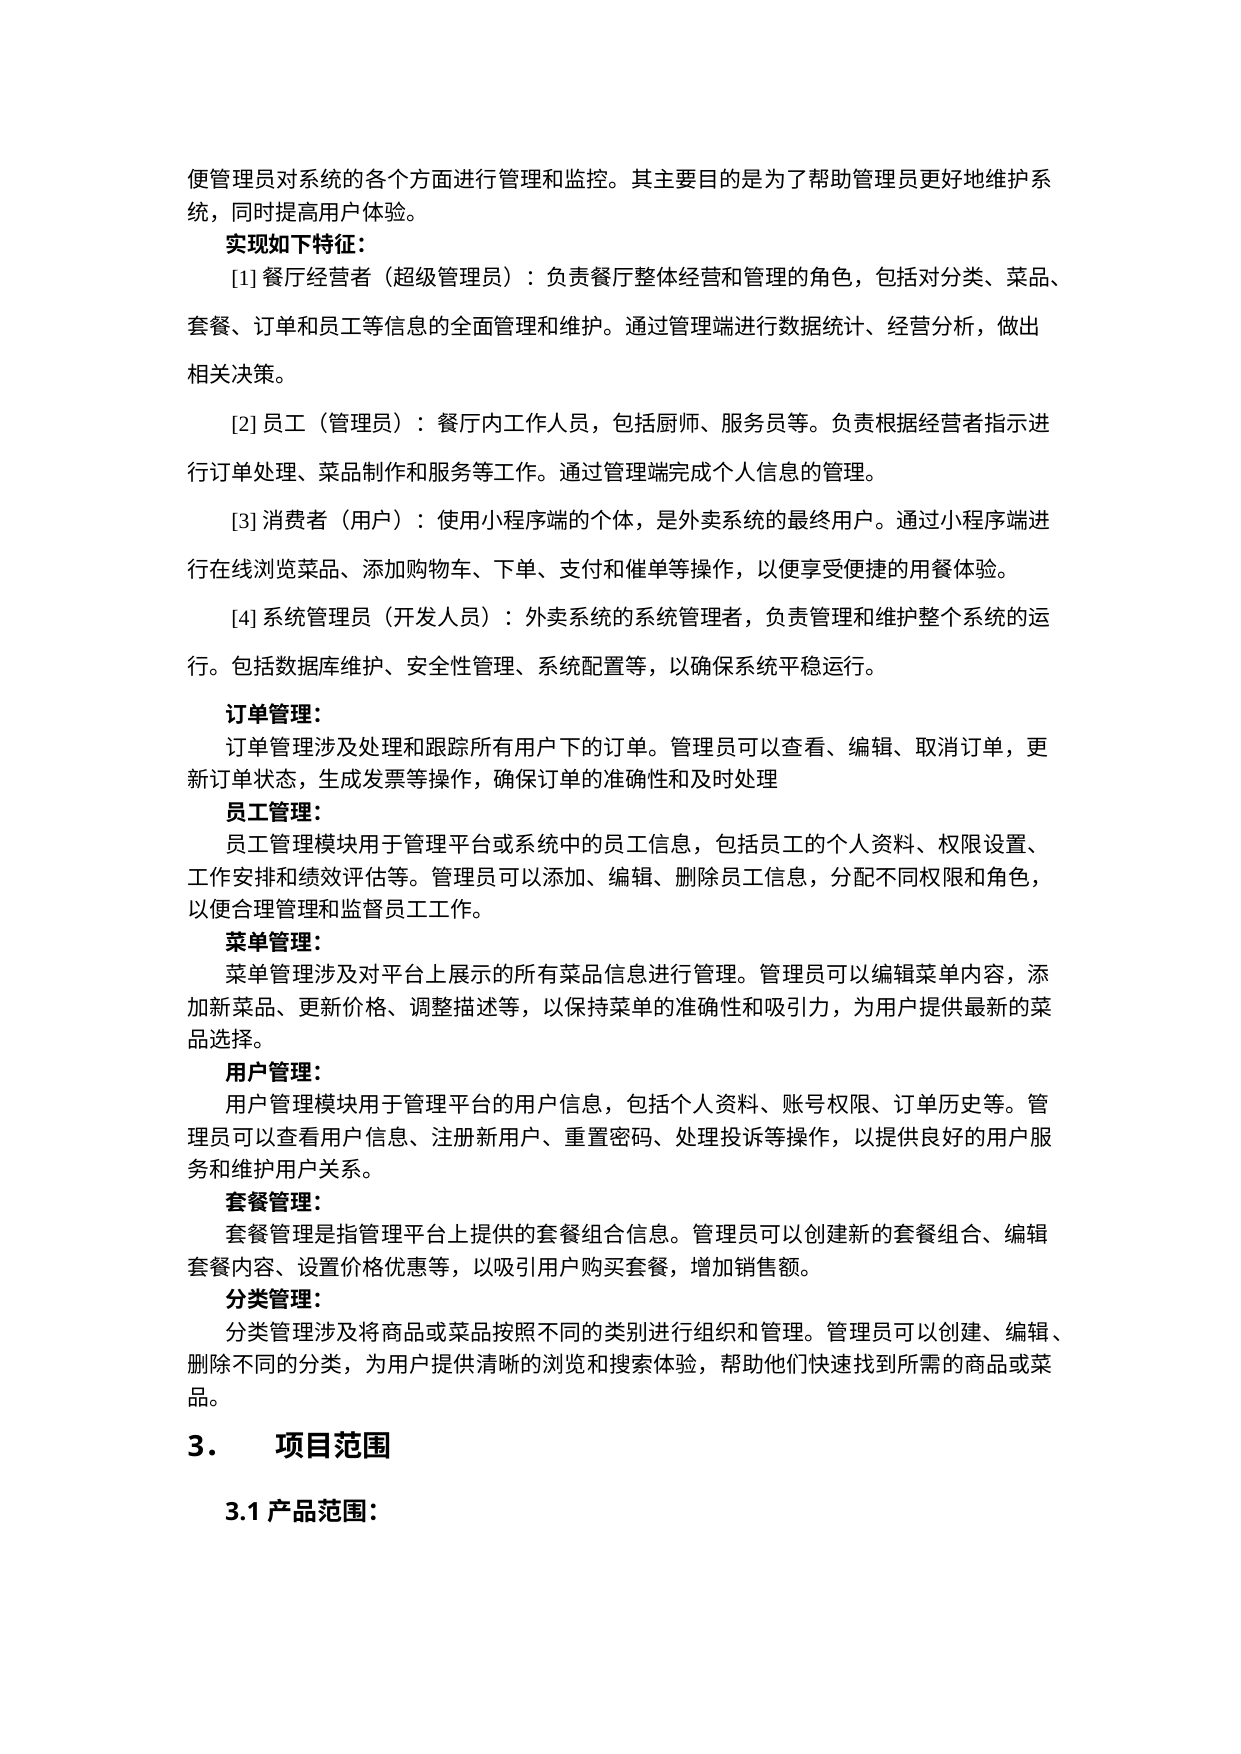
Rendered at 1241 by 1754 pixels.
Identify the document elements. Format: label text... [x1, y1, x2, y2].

text 用户管理： [187, 1054, 1053, 1087]
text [187, 162, 1053, 227]
text 分类管理涉及将商品或菜品按照不同的类别进行组织和管理。管理员可以创建、编辑、删除不同的分类，为用户提供清晰的浏览和搜索体验，帮助他们快速找到所需的商品或菜品。 [187, 1314, 1053, 1412]
text [2] 员工（管理员）：餐厅内工作人员，包括厨师、服务员等。负责根据经营者指示进行订单处理、菜品制作和服务等工作。通过管理端完成个人信息的管理。 [187, 405, 1053, 487]
text [1] 餐厅经营者（超级管理员）：负责餐厅整体经营和管理的角色，包括对分类、菜品、套餐、订单和员工等信息的全面管理和维护。通过管理端进行数据统计、经营分析，做出相关决策。 [187, 259, 1053, 389]
text 实现如下特征： [187, 227, 1053, 259]
text 菜单管理涉及对平台上展示的所有菜品信息进行管理。管理员可以编辑菜单内容，添加新菜品、更新价格、调整描述等，以保持菜单的准确性和吸引力，为用户提供最新的菜品选择。 [187, 957, 1053, 1054]
list 3.1 产品范围： [225, 1477, 1053, 1542]
text 菜单管理： [187, 924, 1053, 957]
list 项目范围 [187, 1412, 1053, 1477]
text [4] 系统管理员（开发人员）：外卖系统的系统管理者，负责管理和维护整个系统的运行。包括数据库维护、安全性管理、系统配置等，以确保系统平稳运行。 [187, 599, 1053, 681]
text 员工管理模块用于管理平台或系统中的员工信息，包括员工的个人资料、权限设置、工作安排和绩效评估等。管理员可以添加、编辑、删除员工信息，分配不同权限和角色，以便合理管理和监督员工工作。 [187, 827, 1053, 924]
text 分类管理： [187, 1282, 1053, 1314]
text [3] 消费者（用户）：使用小程序端的个体，是外卖系统的最终用户。通过小程序端进行在线浏览菜品、添加购物车、下单、支付和催单等操作，以便享受便捷的用餐体验。 [187, 502, 1053, 584]
text 员工管理： [187, 794, 1053, 827]
text 用户管理模块用于管理平台的用户信息，包括个人资料、账号权限、订单历史等。管理员可以查看用户信息、注册新用户、重置密码、处理投诉等操作，以提供良好的用户服务和维护用户关系。 [187, 1087, 1053, 1184]
text 订单管理涉及处理和跟踪所有用户下的订单。管理员可以查看、编辑、取消订单，更新订单状态，生成发票等操作，确保订单的准确性和及时处理 [187, 729, 1053, 794]
text 套餐管理是指管理平台上提供的套餐组合信息。管理员可以创建新的套餐组合、编辑套餐内容、设置价格优惠等，以吸引用户购买套餐，增加销售额。 [187, 1217, 1053, 1282]
text 套餐管理： [187, 1184, 1053, 1217]
text 订单管理： [187, 697, 1053, 729]
